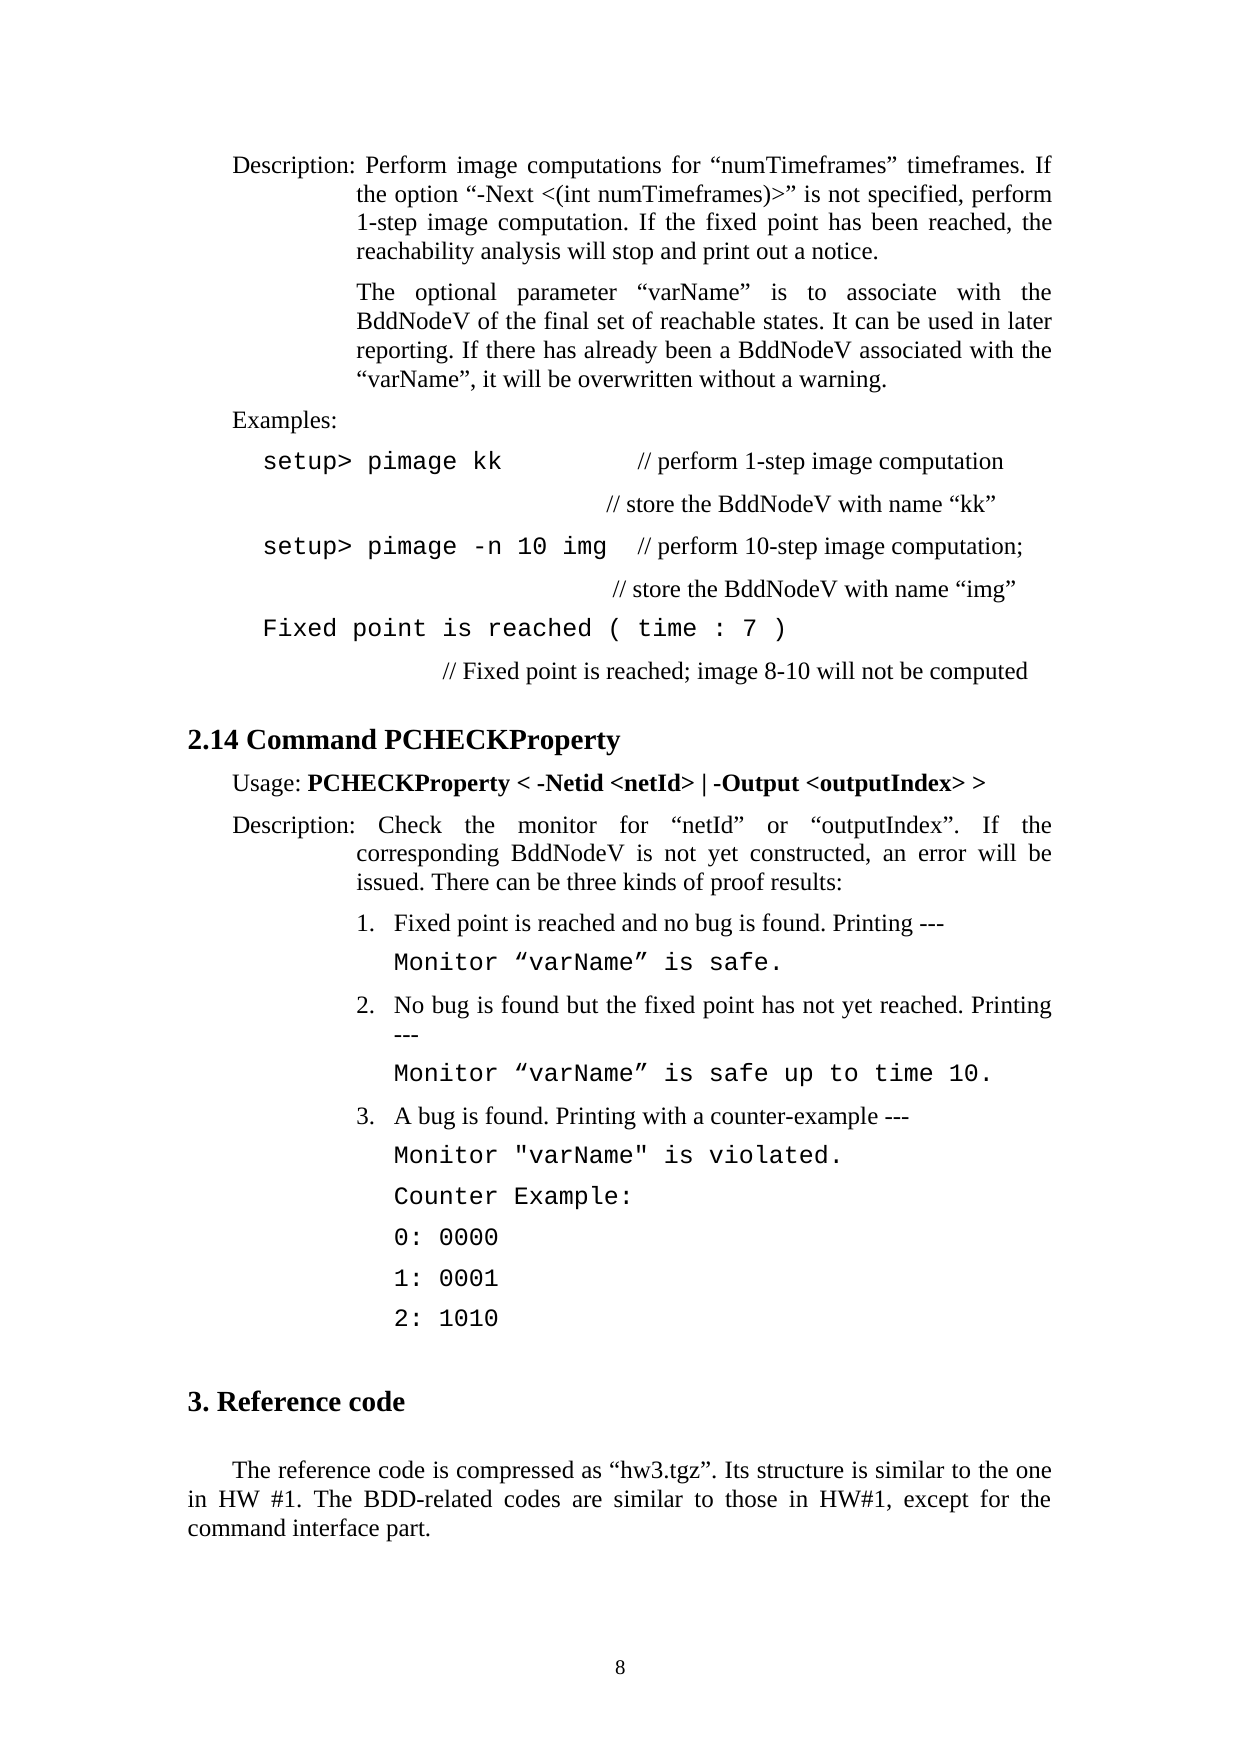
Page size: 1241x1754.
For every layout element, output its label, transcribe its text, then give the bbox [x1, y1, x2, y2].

text 1: 0001 [356, 1265, 1053, 1293]
text Counter Example: [356, 1183, 1053, 1212]
text // store the BddNodeV with name “img” [187, 574, 1053, 603]
text 2: 1010 [356, 1306, 1053, 1334]
text 3. Reference code [187, 1384, 1053, 1418]
text setup> pimage -n 10 img // perform 10-step image computation; [187, 531, 1053, 562]
text 3. A bug is found. Printing with a counter-example --- [356, 1101, 1053, 1130]
text 1. Fixed point is reached and no bug is found. Printing --- [356, 908, 1053, 937]
text Description: Check the monitor for “netId” or “outputIndex”. If the corresponding BddNodeV is not yet constructed, an error will be issued. There can be three kinds of proof results: [232, 810, 1053, 896]
text The reference code is compressed as “hw3.tgz”. Its structure is similar to the one in HW #1. The BDD-related codes are similar to those in HW#1, except for the command interface part. [187, 1455, 1053, 1542]
text Description: Perform image computations for “numTimeframes” timeframes. If the option “-Next <(int numTimeframes)>” is not specified, perform 1-step image computation. If the fixed point has been reached, the reachability analysis will stop and print out a notice. [232, 150, 1053, 265]
text Monitor “varName” is safe. [356, 950, 1053, 978]
text Monitor "varName" is violated. [356, 1143, 1053, 1171]
text Monitor “varName” is safe up to time 10. [356, 1061, 1053, 1089]
text 2.14 Command PCHECKProperty [187, 722, 1053, 756]
text setup> pimage kk // perform 1-step image computation [187, 446, 1053, 477]
text // store the BddNodeV with name “kk” [187, 489, 1053, 518]
text 2. No bug is found but the fixed point has not yet reached. Printing --- [356, 991, 1053, 1048]
text Examples: [187, 405, 1053, 434]
text The optional parameter “varName” is to associate with the BddNodeV of the final set of reachable states. It can be used in later reporting. If there has already been a BddNodeV associated with the “varName”, it will be overwritten without a warning. [356, 277, 1053, 392]
text 0: 0000 [356, 1224, 1053, 1253]
text Fixed point is reached ( time : 7 ) [187, 615, 1053, 644]
text Usage: PCHECKProperty < -Netid <netId> | -Output <outputIndex> > [187, 768, 1053, 797]
text // Fixed point is reached; image 8-10 will not be computed [187, 656, 1053, 685]
